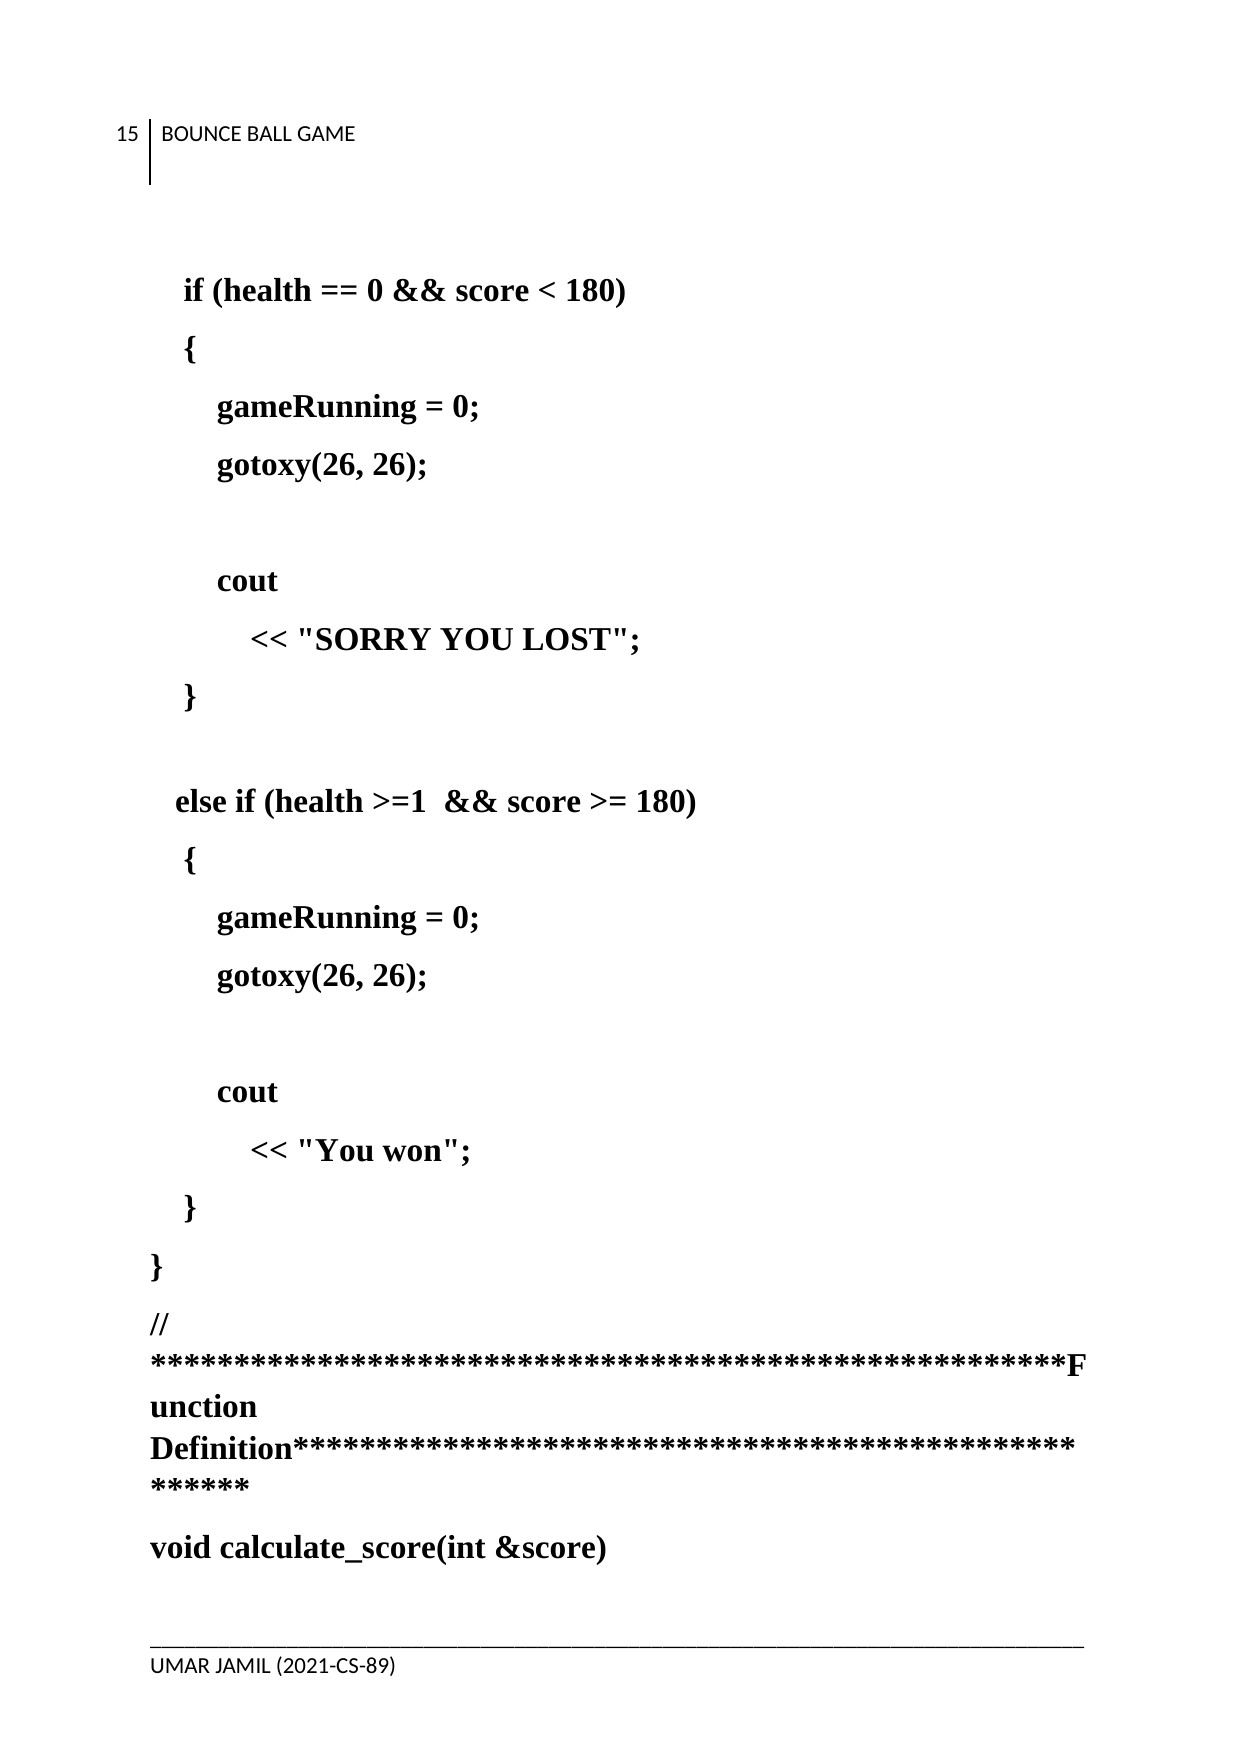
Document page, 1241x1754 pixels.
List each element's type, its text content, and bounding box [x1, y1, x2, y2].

text gotoxy(26, 26); [150, 445, 1090, 483]
text gotoxy(26, 26); [150, 956, 1090, 994]
text else if (health >=1 && score >= 180) [150, 782, 1090, 820]
text //*******************************************************Function Definition***************************************************** [150, 1304, 1090, 1508]
text } [150, 677, 1090, 715]
text void calculate_score(int &score) [150, 1527, 1090, 1566]
text { [150, 840, 1090, 878]
text cout [150, 1072, 1090, 1110]
text << "You won"; [150, 1130, 1090, 1168]
text } [150, 1246, 1090, 1284]
text << "SORRY YOU LOST"; [150, 619, 1090, 657]
text gameRunning = 0; [150, 387, 1090, 425]
text gameRunning = 0; [150, 898, 1090, 936]
text if (health == 0 && score < 180) [150, 271, 1090, 309]
text cout [150, 561, 1090, 599]
text } [150, 1188, 1090, 1226]
text { [150, 329, 1090, 367]
